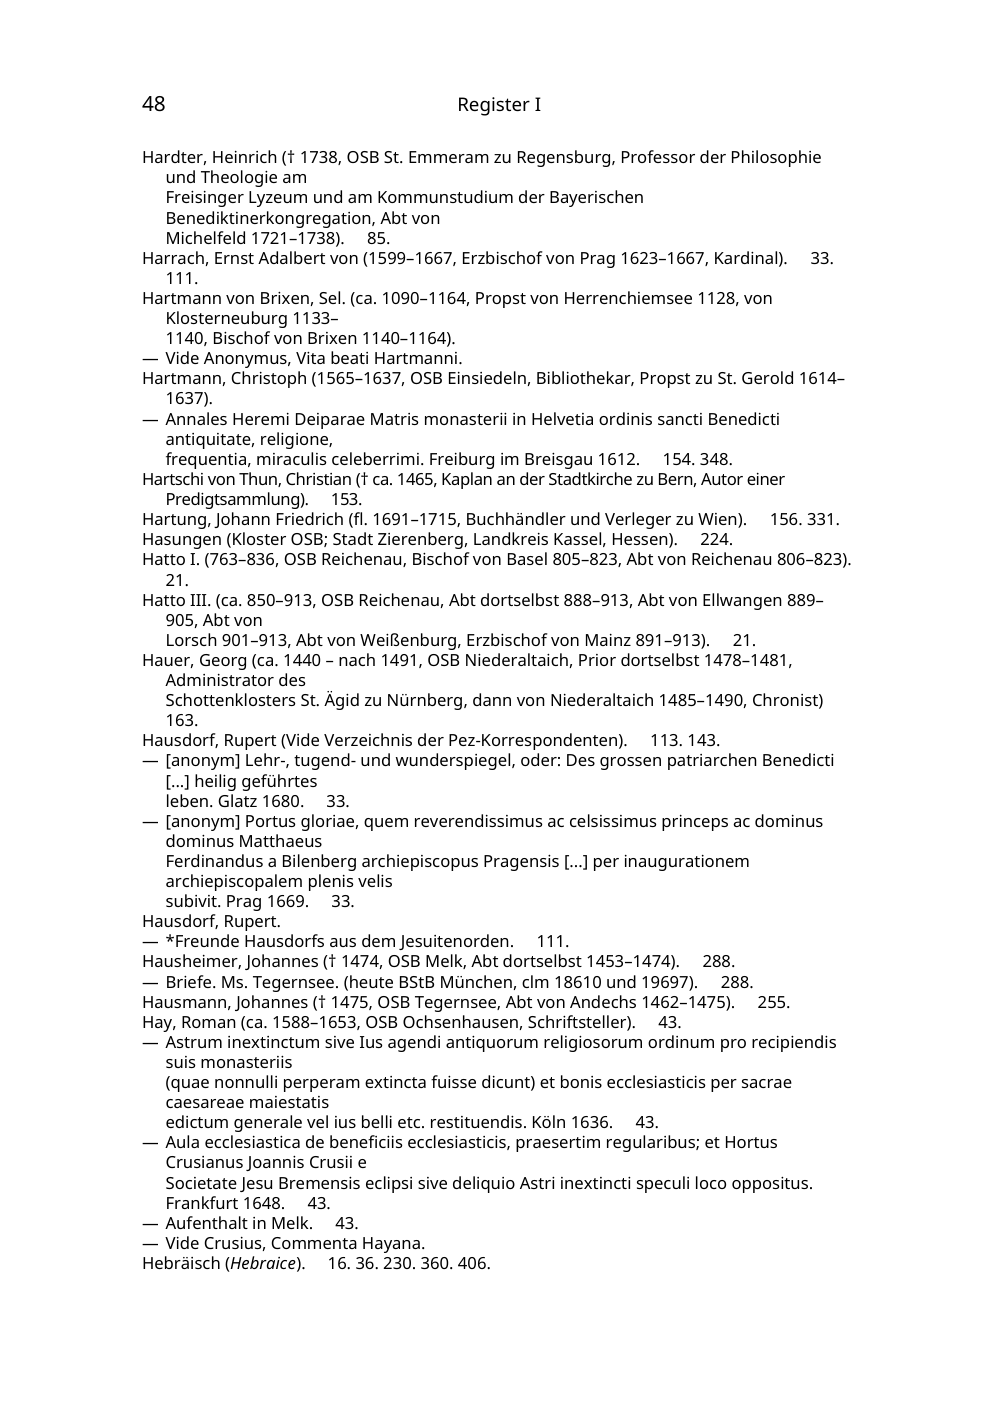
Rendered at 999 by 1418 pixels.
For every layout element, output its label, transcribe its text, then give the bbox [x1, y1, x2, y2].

text subivit. Prag 1669. 33. [142, 892, 856, 912]
text Hausdorf, Rupert. [142, 912, 856, 932]
text Freisinger Lyzeum und am Kommunstudium der Bayerischen Benediktinerkongregation, Abt von [142, 188, 856, 228]
text — Aufenthalt in Melk. 43. [142, 1213, 856, 1233]
text Hauer, Georg (ca. 1440 – nach 1491, OSB Niederaltaich, Prior dortselbst 1478–1481, Administrator des [142, 650, 856, 691]
text — Annales Heremi Deiparae Matris monasterii in Helvetia ordinis sancti Benedicti antiquitate, religione, [142, 409, 856, 449]
text leben. Glatz 1680. 33. [142, 791, 856, 811]
text Hay, Roman (ca. 1588–1653, OSB Ochsenhausen, Schriftsteller). 43. [142, 1012, 856, 1032]
text Ferdinandus a Bilenberg archiepiscopus Pragensis [...] per inaugurationem archiepiscopalem plenis velis [142, 851, 856, 892]
text frequentia, miraculis celeberrimi. Freiburg im Breisgau 1612. 154. 348. [142, 449, 856, 469]
text Schottenklosters St. Ägid zu Nürnberg, dann von Niederaltaich 1485–1490, Chronist) 163. [142, 691, 856, 731]
text Hartmann, Christoph (1565–1637, OSB Einsiedeln, Bibliothekar, Propst zu St. Gerold 1614–1637). [142, 369, 856, 409]
text Hatto I. (763–836, OSB Reichenau, Bischof von Basel 805–823, Abt von Reichenau 806–823). 21. [142, 550, 856, 590]
text — Vide Anonymus, Vita beati Hartmanni. [142, 349, 856, 369]
text — Vide Crusius, Commenta Hayana. [142, 1233, 856, 1253]
text (quae nonnulli perperam extincta fuisse dicunt) et bonis ecclesiasticis per sacrae caesareae maiestatis [142, 1072, 856, 1113]
text — Aula ecclesiastica de beneficiis ecclesiasticis, praesertim regularibus; et Hortus Crusianus Joannis Crusii e [142, 1133, 856, 1173]
text Hartung, Johann Friedrich (fl. 1691–1715, Buchhändler und Verleger zu Wien). 156. 331. [142, 509, 856, 530]
text Hardter, Heinrich († 1738, OSB St. Emmeram zu Regensburg, Professor der Philosophie und Theologie am [142, 148, 856, 188]
text Societate Jesu Bremensis eclipsi sive deliquio Astri inextincti speculi loco oppositus. Frankfurt 1648. 43. [142, 1173, 856, 1213]
text Hatto III. (ca. 850–913, OSB Reichenau, Abt dortselbst 888–913, Abt von Ellwangen 889–905, Abt von [142, 590, 856, 630]
text Hasungen (Kloster OSB; Stadt Zierenberg, Landkreis Kassel, Hessen). 224. [142, 530, 856, 550]
text Hartmann von Brixen, Sel. (ca. 1090–1164, Propst von Herrenchiemsee 1128, von Klosterneuburg 1133– [142, 288, 856, 329]
text Hausmann, Johannes († 1475, OSB Tegernsee, Abt von Andechs 1462–1475). 255. [142, 992, 856, 1012]
text Hausdorf, Rupert (Vide Verzeichnis der Pez-Korrespondenten). 113. 143. [142, 731, 856, 751]
text Hausheimer, Johannes († 1474, OSB Melk, Abt dortselbst 1453–1474). 288. [142, 952, 856, 972]
text Michelfeld 1721–1738). 85. [142, 228, 856, 248]
text — [anonym] Portus gloriae, quem reverendissimus ac celsissimus princeps ac dominus dominus Matthaeus [142, 811, 856, 851]
text — [anonym] Lehr-, tugend- und wunderspiegel, oder: Des grossen patriarchen Benedicti [...] heilig geführtes [142, 751, 856, 791]
text Harrach, Ernst Adalbert von (1599–1667, Erzbischof von Prag 1623–1667, Kardinal). 33. 111. [142, 248, 856, 288]
text Hartschi von Thun, Christian († ca. 1465, Kaplan an der Stadtkirche zu Bern, Autor einer Predigtsammlung). 153. [142, 469, 856, 509]
text Hebräisch (Hebraice). 16. 36. 230. 360. 406. [142, 1253, 856, 1273]
text Lorsch 901–913, Abt von Weißenburg, Erzbischof von Mainz 891–913). 21. [142, 630, 856, 650]
text — Astrum inextinctum sive Ius agendi antiquorum religiosorum ordinum pro recipiendis suis monasteriis [142, 1032, 856, 1072]
text — Briefe. Ms. Tegernsee. (heute BStB München, clm 18610 und 19697). 288. [142, 972, 856, 992]
text 1140, Bischof von Brixen 1140–1164). [142, 329, 856, 349]
text — *Freunde Hausdorfs aus dem Jesuitenorden. 111. [142, 932, 856, 952]
text edictum generale vel ius belli etc. restituendis. Köln 1636. 43. [142, 1113, 856, 1133]
